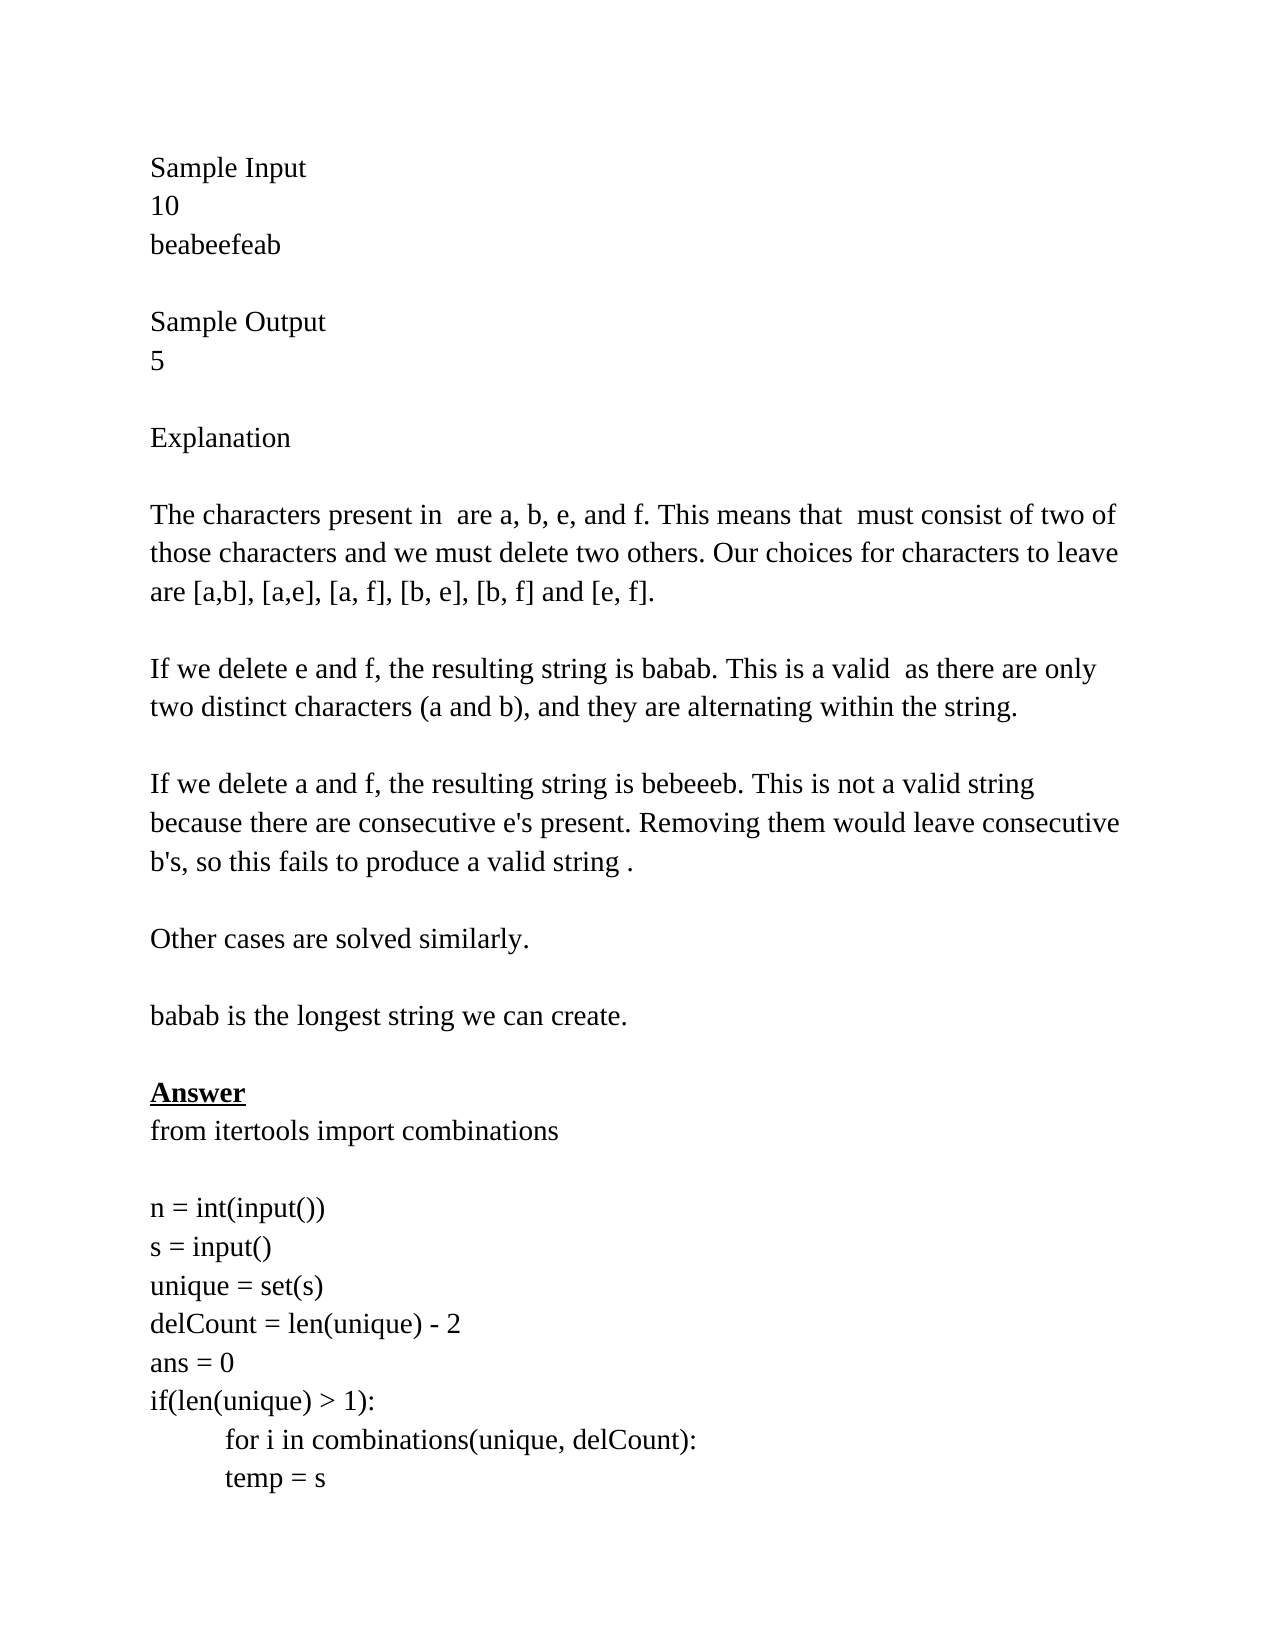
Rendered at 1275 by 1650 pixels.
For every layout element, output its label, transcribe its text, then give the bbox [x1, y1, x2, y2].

text 5 [150, 343, 1125, 376]
text ans = 0 [150, 1345, 1125, 1378]
text beabeefeab [150, 227, 1125, 261]
text babab is the longest string we can create. [150, 998, 1125, 1031]
text s = input() [150, 1229, 1125, 1263]
text Sample Output [150, 304, 1125, 338]
text Answer [150, 1075, 1125, 1108]
text from itertools import combinations [150, 1113, 1125, 1147]
text If we delete e and f, the resulting string is babab. This is a valid as there are only two distinct characters (a and b), and they are alternating within the string. [150, 651, 1125, 723]
text Sample Input [150, 150, 1125, 183]
text for i in combinations(unique, delCount): [150, 1422, 1125, 1455]
text temp = s [150, 1460, 1125, 1494]
text delCount = len(unique) - 2 [150, 1306, 1125, 1340]
text if(len(unique) > 1): [150, 1383, 1125, 1417]
text unique = set(s) [150, 1268, 1125, 1301]
text n = int(input()) [150, 1191, 1125, 1224]
text If we delete a and f, the resulting string is bebeeeb. This is not a valid string because there are consecutive e's present. Removing them would leave consecutive b's, so this fails to produce a valid string . [150, 767, 1125, 877]
text 10 [150, 188, 1125, 222]
text The characters present in are a, b, e, and f. This means that must consist of two of those characters and we must delete two others. Our choices for characters to leave are [a,b], [a,e], [a, f], [b, e], [b, f] and [e, f]. [150, 497, 1125, 607]
text Explanation [150, 420, 1125, 453]
text Other cases are solved similarly. [150, 921, 1125, 954]
